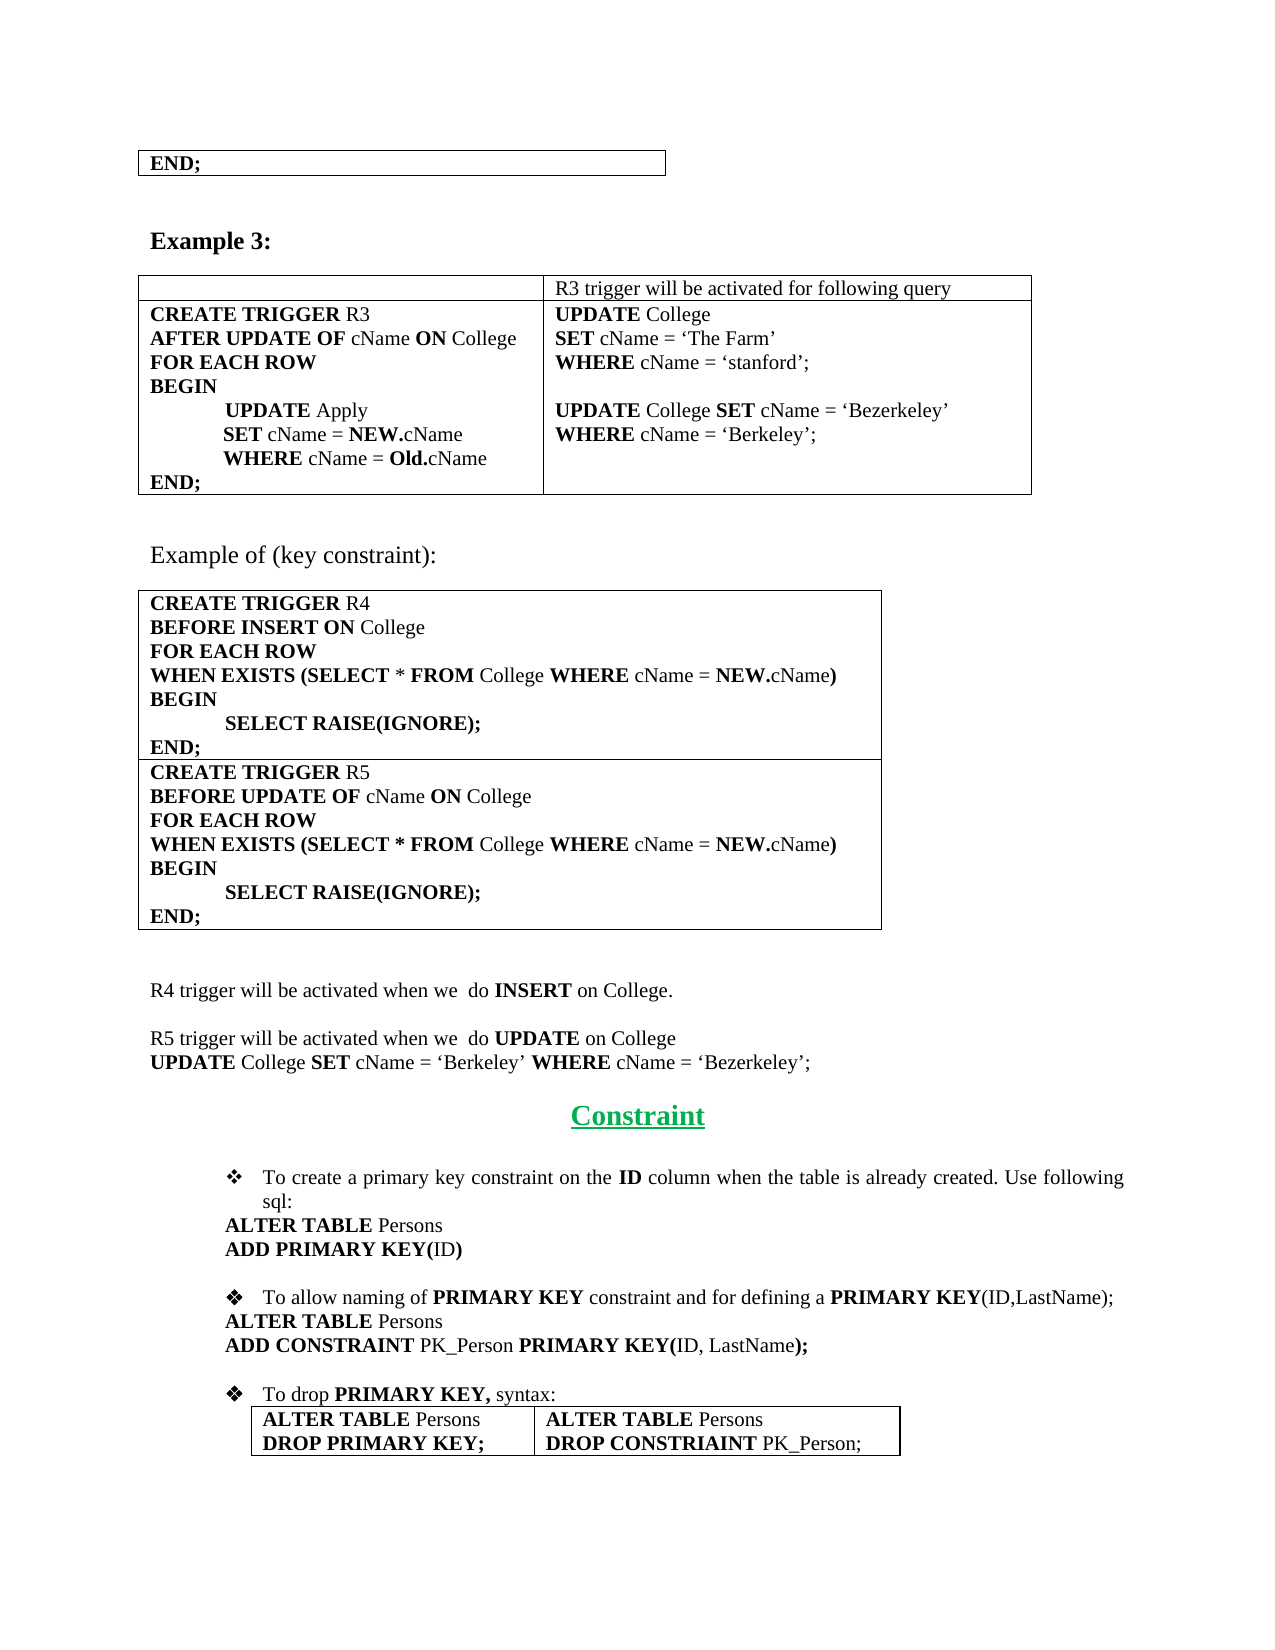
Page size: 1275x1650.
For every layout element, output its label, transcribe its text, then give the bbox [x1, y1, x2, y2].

text ALTER TABLE Persons [225, 1309, 1125, 1333]
text R4 trigger will be activated when we do INSERT on College. [150, 978, 1125, 1002]
table_header CREATE TRIGGER R4 BEFORE INSERT ON College FOR EACH ROW WHEN EXISTS (SELECT * FROM College WHERE cName = NEW.cName) BEGIN SELECT RAISE(IGNORE); END; [139, 591, 881, 759]
table_header ALTER TABLE Persons DROP PRIMARY KEY; [252, 1407, 534, 1455]
table_header ALTER TABLE Persons DROP CONSTRIAINT PK_Person; [535, 1407, 899, 1455]
text ALTER TABLE Persons [225, 1213, 1125, 1237]
table_cell CREATE TRIGGER R3 AFTER UPDATE OF cName ON College FOR EACH ROW BEGIN UPDATE Apply SET cName = NEW.cName WHERE cName = Old.cName END; [139, 301, 543, 494]
list To drop PRIMARY KEY, syntax: [225, 1382, 1125, 1406]
list To allow naming of PRIMARY KEY constraint and for defining a PRIMARY KEY(ID,LastName); [225, 1285, 1125, 1309]
text ADD CONSTRAINT PK_Person PRIMARY KEY(ID, LastName); [225, 1333, 1125, 1357]
text Example 3: [150, 226, 1125, 254]
table_cell CREATE TRIGGER R5 BEFORE UPDATE OF cName ON College FOR EACH ROW WHEN EXISTS (SELECT * FROM College WHERE cName = NEW.cName) BEGIN SELECT RAISE(IGNORE); END; [139, 760, 881, 928]
table_header R3 trigger will be activated for following query [544, 276, 1031, 300]
text UPDATE College SET cName = ‘Berkeley’ WHERE cName = ‘Bezerkeley’; [150, 1050, 1125, 1074]
list To create a primary key constraint on the ID column when the table is already created. Use following sql: [225, 1165, 1125, 1213]
table_header [139, 276, 543, 300]
text ADD PRIMARY KEY(ID) [225, 1237, 1125, 1261]
text Example of (key constraint): [150, 540, 1125, 569]
text R5 trigger will be activated when we do UPDATE on College [150, 1026, 1125, 1050]
text Constraint [150, 1098, 1125, 1131]
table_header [139, 151, 665, 175]
table_cell UPDATE College SET cName = ‘The Farm’ WHERE cName = ‘stanford’; UPDATE College SET cName = ‘Bezerkeley’ WHERE cName = ‘Berkeley’; [544, 301, 1031, 494]
